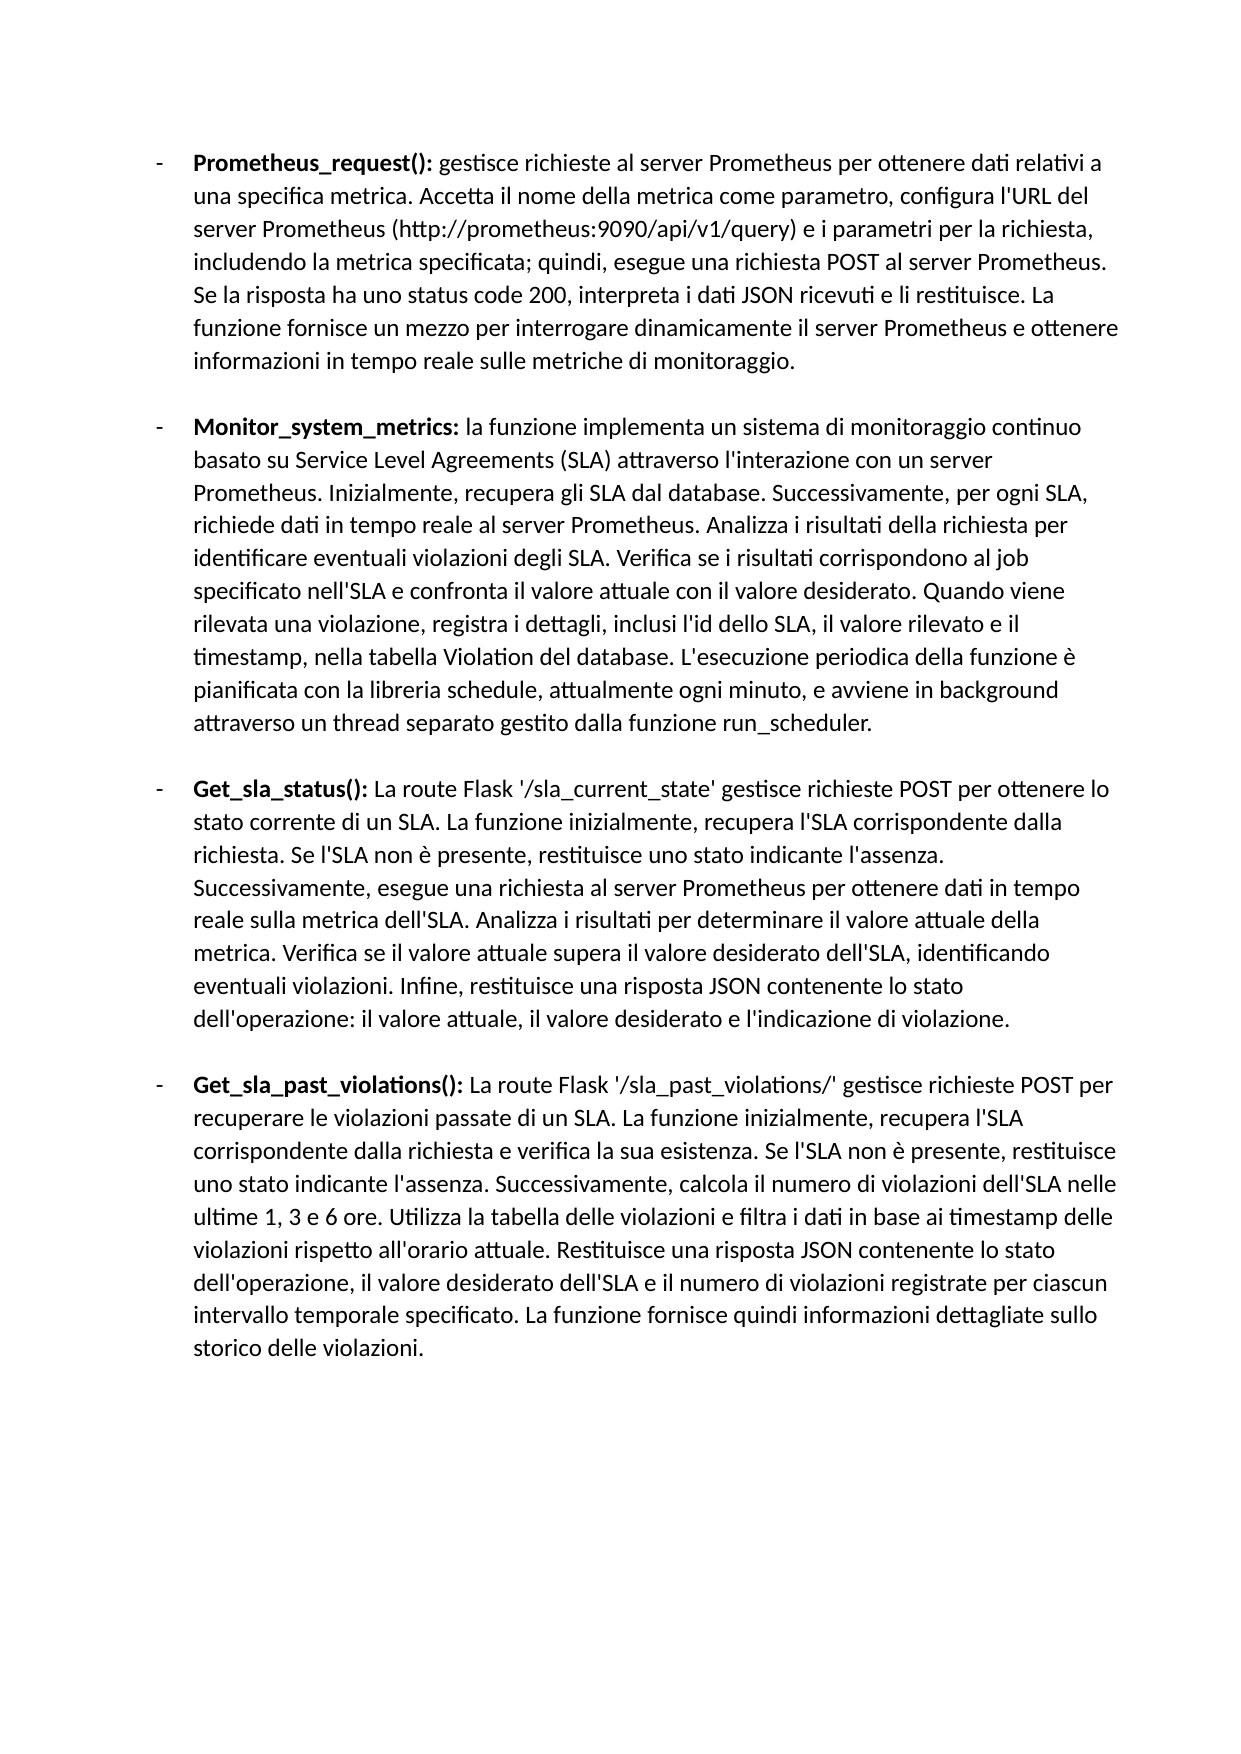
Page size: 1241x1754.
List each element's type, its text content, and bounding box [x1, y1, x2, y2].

list Get_sla_past_violations(): La route Flask '/sla_past_violations/' gestisce richieste POST per recuperare le violazioni passate di un SLA. La funzione inizialmente, recupera l'SLA corrispondente dalla richiesta e verifica la sua esistenza. Se l'SLA non è presente, restituisce uno stato indicante l'assenza. Successivamente, calcola il numero di violazioni dell'SLA nelle ultime 1, 3 e 6 ore. Utilizza la tabella delle violazioni e filtra i dati in base ai timestamp delle violazioni rispetto all'orario attuale. Restituisce una risposta JSON contenente lo stato dell'operazione, il valore desiderato dell'SLA e il numero di violazioni registrate per ciascun intervallo temporale specificato. La funzione fornisce quindi informazioni dettagliate sullo storico delle violazioni. [156, 1069, 1122, 1363]
list Get_sla_status(): La route Flask '/sla_current_state' gestisce richieste POST per ottenere lo stato corrente di un SLA. La funzione inizialmente, recupera l'SLA corrispondente dalla richiesta. Se l'SLA non è presente, restituisce uno stato indicante l'assenza. Successivamente, esegue una richiesta al server Prometheus per ottenere dati in tempo reale sulla metrica dell'SLA. Analizza i risultati per determinare il valore attuale della metrica. Verifica se il valore attuale supera il valore desiderato dell'SLA, identificando eventuali violazioni. Infine, restituisce una risposta JSON contenente lo stato dell'operazione: il valore attuale, il valore desiderato e l'indicazione di violazione. [156, 773, 1122, 1034]
list Monitor_system_metrics: la funzione implementa un sistema di monitoraggio continuo basato su Service Level Agreements (SLA) attraverso l'interazione con un server Prometheus. Inizialmente, recupera gli SLA dal database. Successivamente, per ogni SLA, richiede dati in tempo reale al server Prometheus. Analizza i risultati della richiesta per identificare eventuali violazioni degli SLA. Verifica se i risultati corrispondono al job specificato nell'SLA e confronta il valore attuale con il valore desiderato. Quando viene rilevata una violazione, registra i dettagli, inclusi l'id dello SLA, il valore rilevato e il timestamp, nella tabella Violation del database. L'esecuzione periodica della funzione è pianificata con la libreria schedule, attualmente ogni minuto, e avviene in background attraverso un thread separato gestito dalla funzione run_scheduler. [156, 411, 1122, 738]
list Prometheus_request(): gestisce richieste al server Prometheus per ottenere dati relativi a una specifica metrica. Accetta il nome della metrica come parametro, configura l'URL del server Prometheus (http://prometheus:9090/api/v1/query) e i parametri per la richiesta, includendo la metrica specificata; quindi, esegue una richiesta POST al server Prometheus. Se la risposta ha uno status code 200, interpreta i dati JSON ricevuti e li restituisce. La funzione fornisce un mezzo per interrogare dinamicamente il server Prometheus e ottenere informazioni in tempo reale sulle metriche di monitoraggio. [156, 148, 1122, 376]
